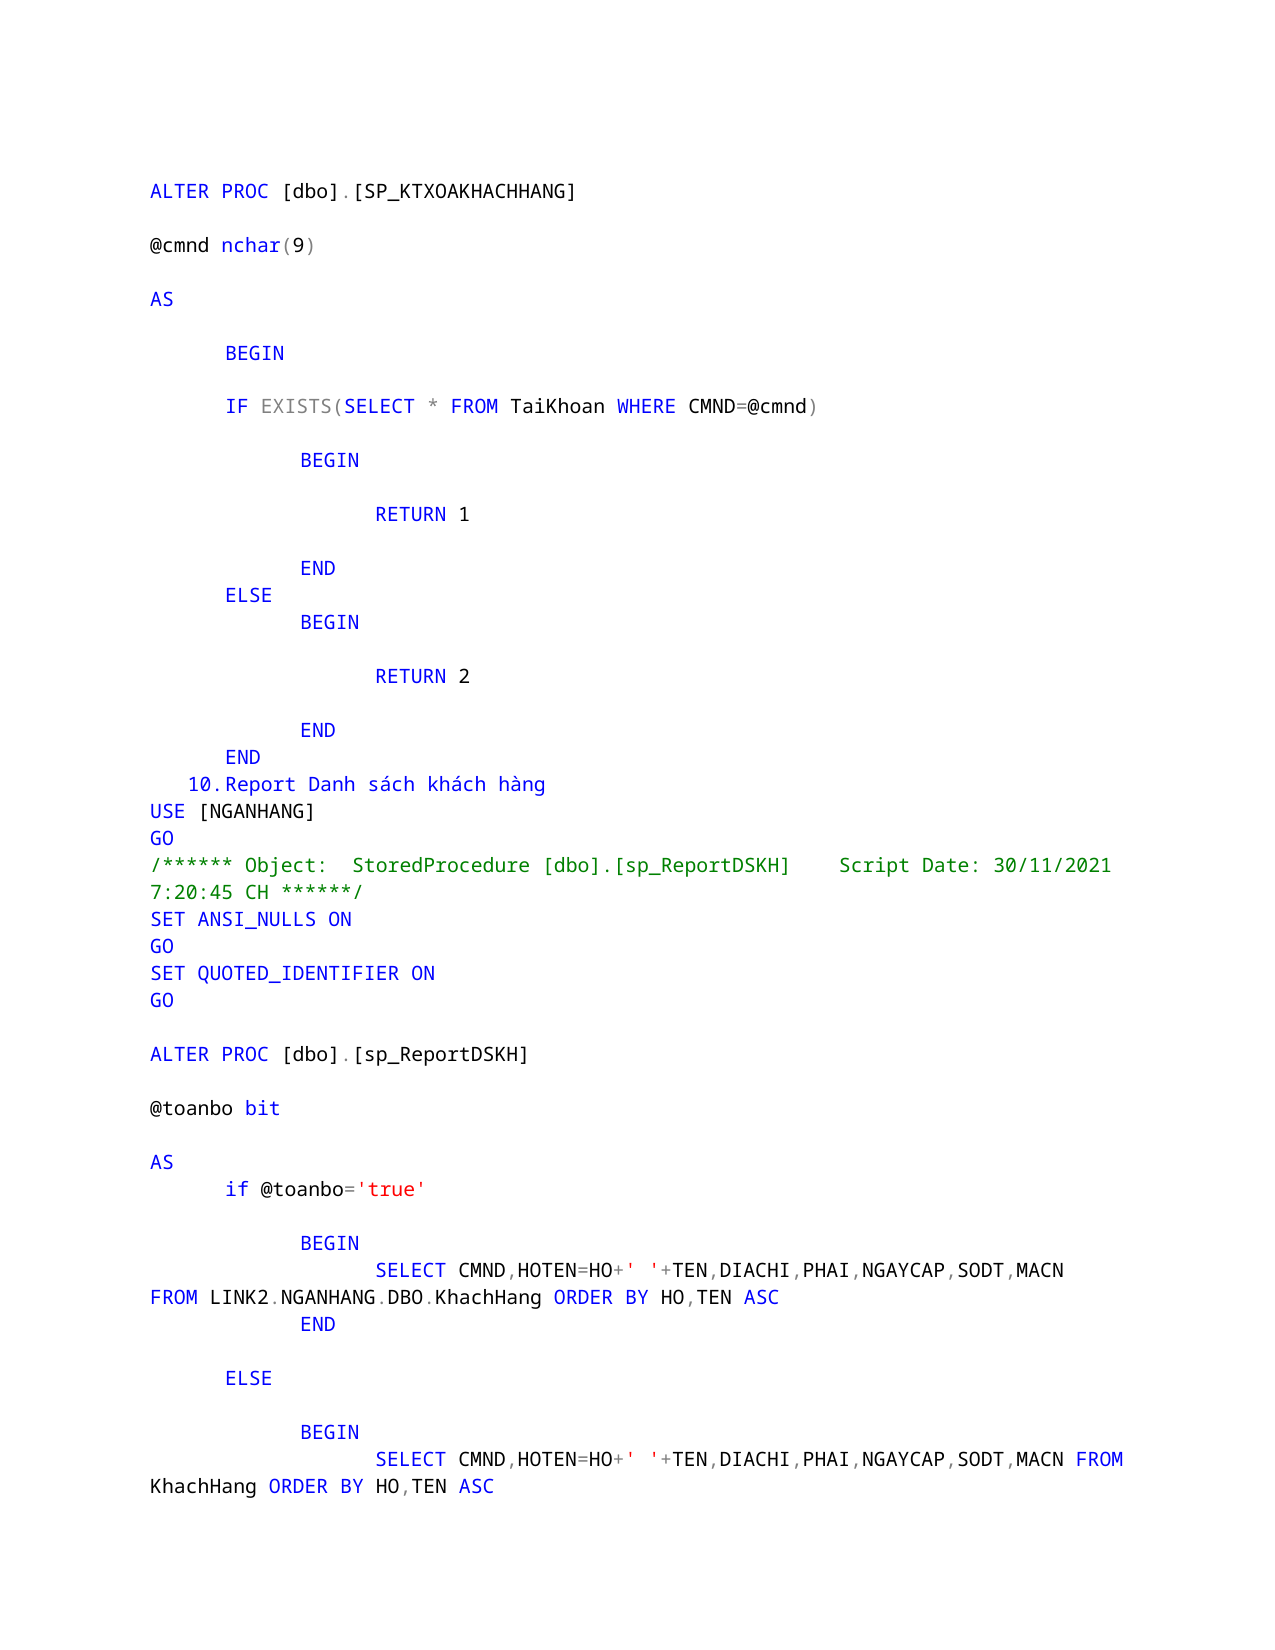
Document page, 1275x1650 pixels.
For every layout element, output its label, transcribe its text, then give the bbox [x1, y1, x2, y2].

text ALTER PROC [dbo].[SP_KTXOAKHACHHANG] [150, 177, 1125, 204]
text BEGIN [150, 1229, 1125, 1256]
text AS [150, 1148, 1125, 1175]
text IF EXISTS(SELECT * FROM TaiKhoan WHERE CMND=@cmnd) [150, 393, 1125, 420]
text RETURN 2 [150, 663, 1125, 689]
text if @toanbo='true' [150, 1175, 1125, 1202]
text END [150, 743, 1125, 771]
text BEGIN [150, 1418, 1125, 1445]
text ALTER PROC [dbo].[sp_ReportDSKH] [150, 1040, 1125, 1067]
text SET QUOTED_IDENTIFIER ON [150, 959, 1125, 986]
text END [150, 717, 1125, 743]
text GO [150, 932, 1125, 959]
text END [150, 555, 1125, 582]
text SELECT CMND,HOTEN=HO+' '+TEN,DIACHI,PHAI,NGAYCAP,SODT,MACN FROM LINK2.NGANHANG.DBO.KhachHang ORDER BY HO,TEN ASC [150, 1256, 1125, 1310]
text AS [150, 285, 1125, 312]
text BEGIN [150, 609, 1125, 636]
text BEGIN [150, 447, 1125, 474]
text ELSE [150, 1364, 1125, 1391]
text RETURN 1 [150, 501, 1125, 528]
text SELECT CMND,HOTEN=HO+' '+TEN,DIACHI,PHAI,NGAYCAP,SODT,MACN FROM KhachHang ORDER BY HO,TEN ASC [150, 1445, 1125, 1499]
text USE [NGANHANG] [150, 797, 1125, 824]
list Report Danh sách khách hàng [187, 771, 1125, 797]
text GO [150, 824, 1125, 851]
text END [150, 1310, 1125, 1337]
text SET ANSI_NULLS ON [150, 905, 1125, 932]
text @toanbo bit [150, 1094, 1125, 1121]
text @cmnd nchar(9) [150, 231, 1125, 258]
text BEGIN [150, 339, 1125, 366]
text /****** Object: StoredProcedure [dbo].[sp_ReportDSKH] Script Date: 30/11/2021 7:20:45 CH ******/ [150, 851, 1125, 905]
text ELSE [150, 582, 1125, 609]
text GO [150, 986, 1125, 1013]
